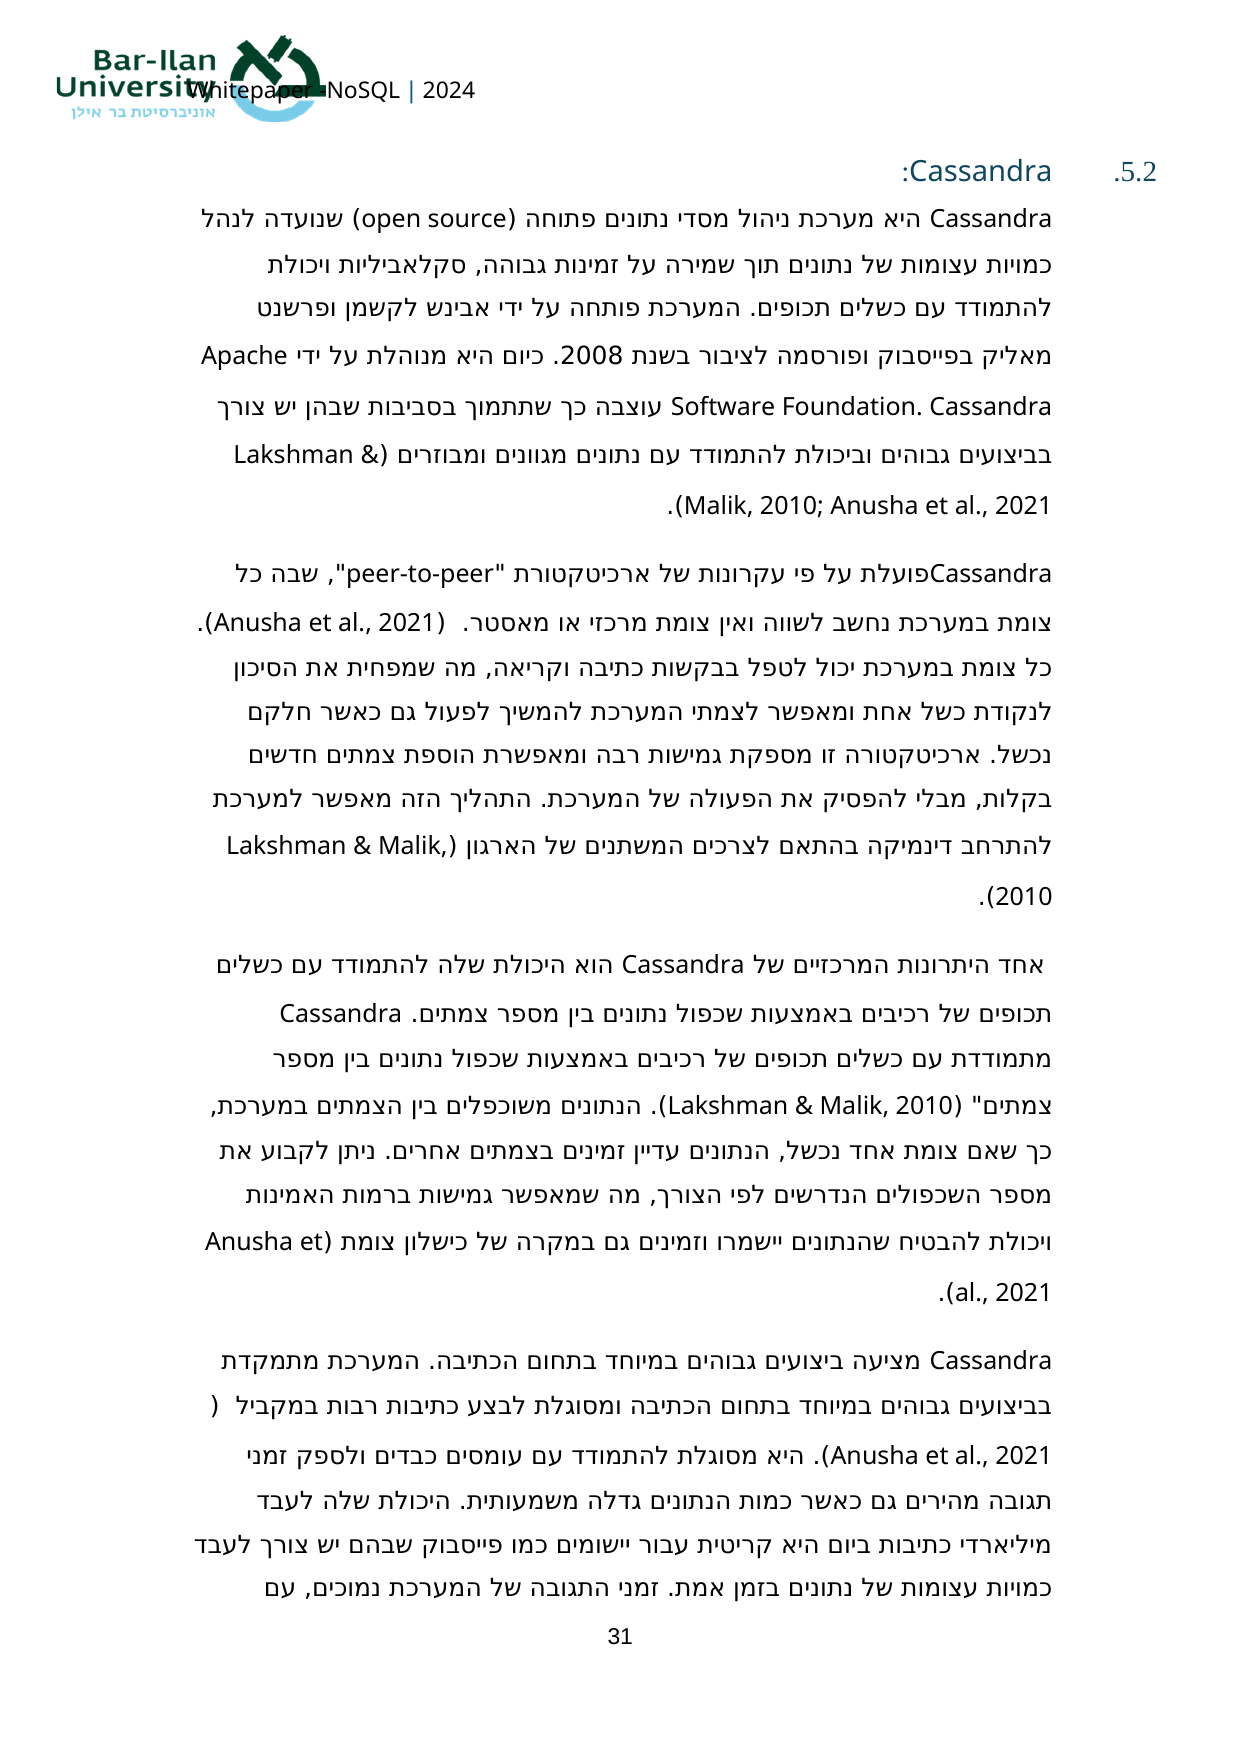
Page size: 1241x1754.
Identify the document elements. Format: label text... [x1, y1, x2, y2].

text Cassandra היא מערכת ניהול מסדי נתונים פתוחה (open source) שנועדה לנהל כמויות עצומות של נתונים תוך שמירה על זמינות גבוהה, סקלאביליות ויכולת להתמודד עם כשלים תכופים. המערכת פותחה על ידי אבינש לקשמן ופרשנט מאליק בפייסבוק ופורסמה לציבור בשנת 2008. כיום היא מנוהלת על ידי Apache Software Foundation. Cassandra עוצבה כך שתתמוך בסביבות שבהן יש צורך בביצועים גבוהים וביכולת להתמודד עם נתונים מגוונים ומבוזרים (Lakshman & Malik, 2010; Anusha et al., 2021). [187, 201, 1053, 522]
text Cassandraפועלת על פי עקרונות של ארכיטקטורת "peer-to-peer", שבה כל צומת במערכת נחשב לשווה ואין צומת מרכזי או מאסטר. (Anusha et al., 2021). כל צומת במערכת יכול לטפל בבקשות כתיבה וקריאה, מה שמפחית את הסיכון לנקודת כשל אחת ומאפשר לצמתי המערכת להמשיך לפעול גם כאשר חלקם נכשל. ארכיטקטורה זו מספקת גמישות רבה ומאפשרת הוספת צמתים חדשים בקלות, מבלי להפסיק את הפעולה של המערכת. התהליך הזה מאפשר למערכת להתרחב דינמיקה בהתאם לצרכים המשתנים של הארגון (Lakshman & Malik, 2010). [187, 556, 1053, 913]
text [187, 1343, 1053, 1603]
subtitle Cassandra: [187, 150, 1113, 190]
text אחד היתרונות המרכזיים של Cassandra הוא היכולת שלה להתמודד עם כשלים תכופים של רכיבים באמצעות שכפול נתונים בין מספר צמתים. Cassandra מתמודדת עם כשלים תכופים של רכיבים באמצעות שכפול נתונים בין מספר צמתים" (Lakshman & Malik, 2010). הנתונים משוכפלים בין הצמתים במערכת, כך שאם צומת אחד נכשל, הנתונים עדיין זמינים בצמתים אחרים. ניתן לקבוע את מספר השכפולים הנדרשים לפי הצורך, מה שמאפשר גמישות ברמות האמינות ויכולת להבטיח שהנתונים יישמרו וזמינים גם במקרה של כישלון צומת (Anusha et al., 2021). [187, 947, 1053, 1309]
picture [56, 35, 326, 122]
